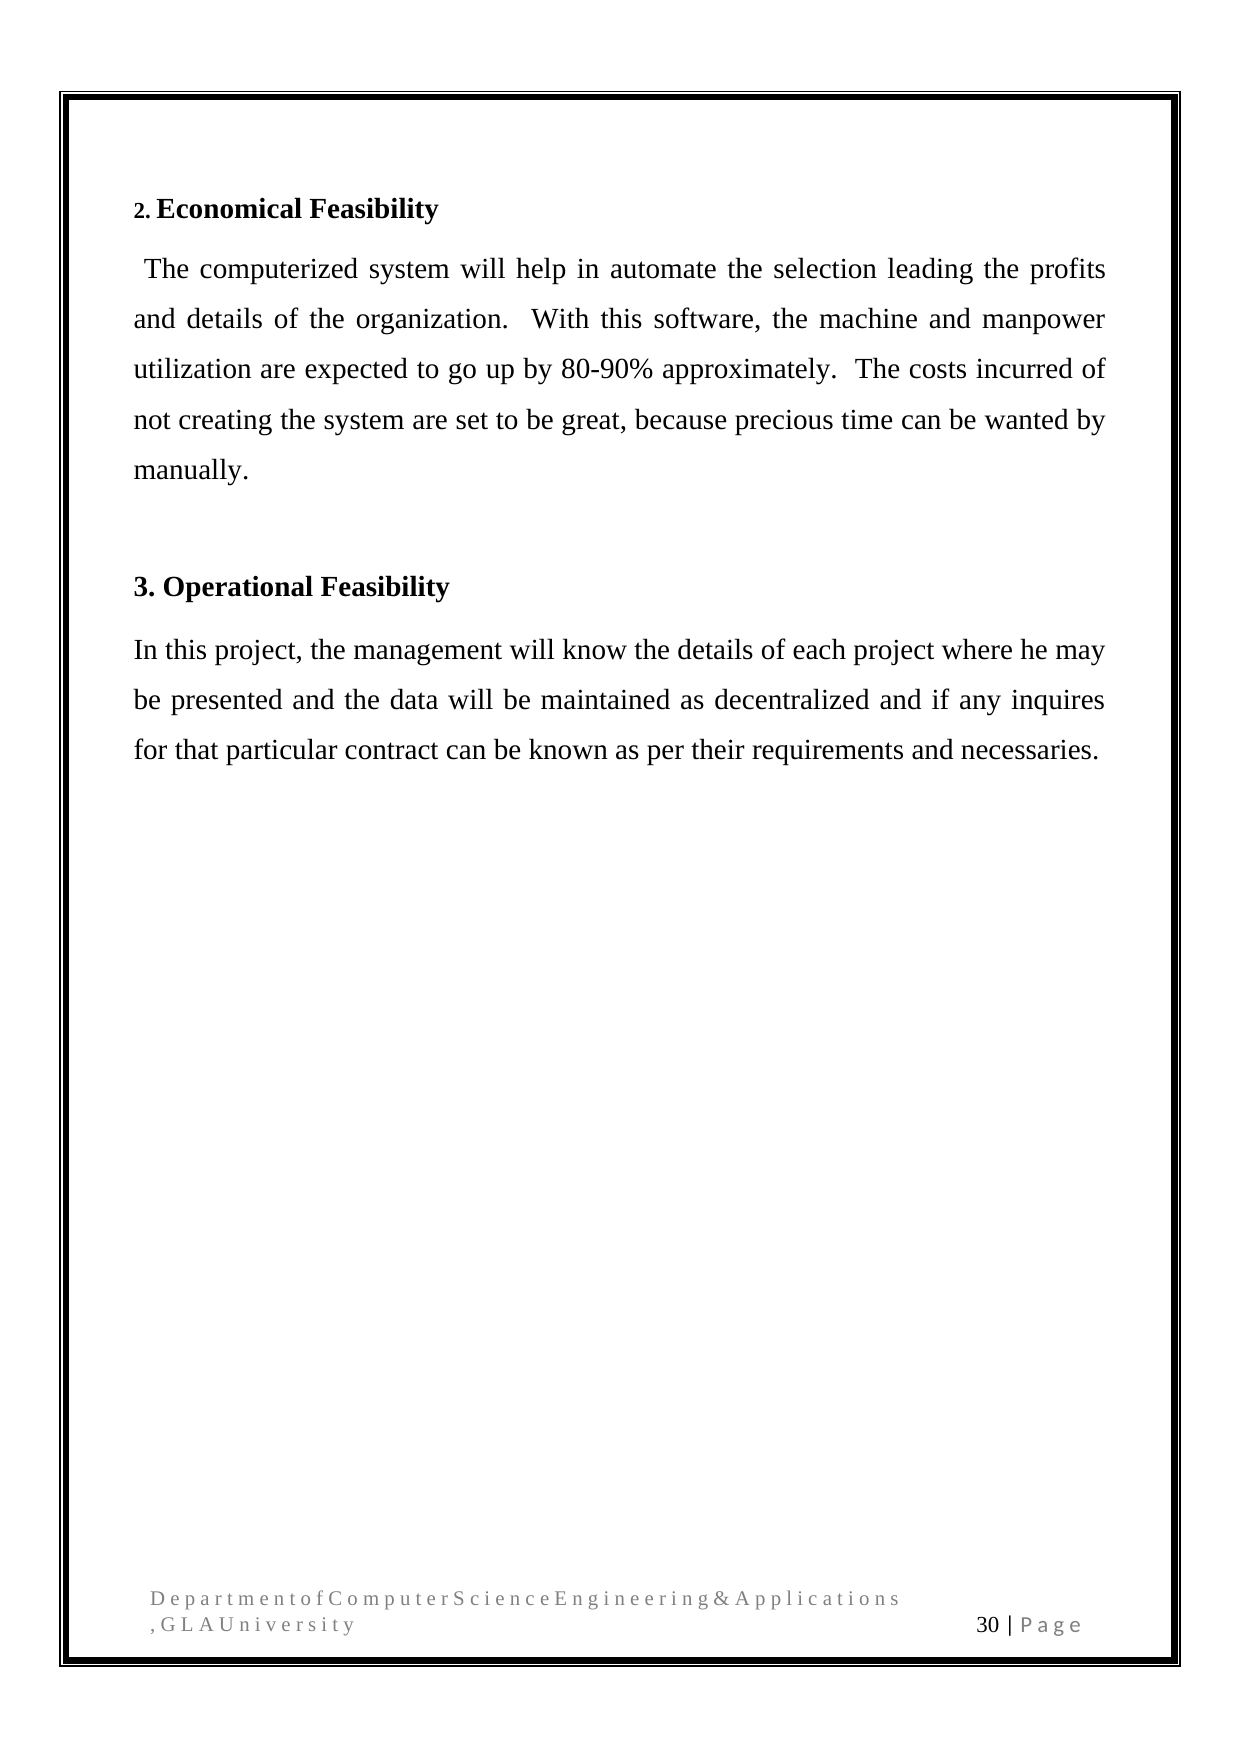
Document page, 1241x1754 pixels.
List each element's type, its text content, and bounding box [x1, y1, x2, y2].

text In this project, the management will know the details of each project where he may be presented and the data will be maintained as decentralized and if any inquires for that particular contract can be known as per their requirements and necessaries. [133, 632, 1107, 766]
text 3. Operational Feasibility [133, 569, 1032, 603]
text The computerized system will help in automate the selection leading the profits and details of the organization. With this software, the machine and manpower utilization are expected to go up by 80-90% approximately. The costs incurred of not creating the system are set to be great, because precious time can be wanted by manually. [133, 251, 1107, 486]
text 2. Economical Feasibility [133, 191, 1032, 224]
